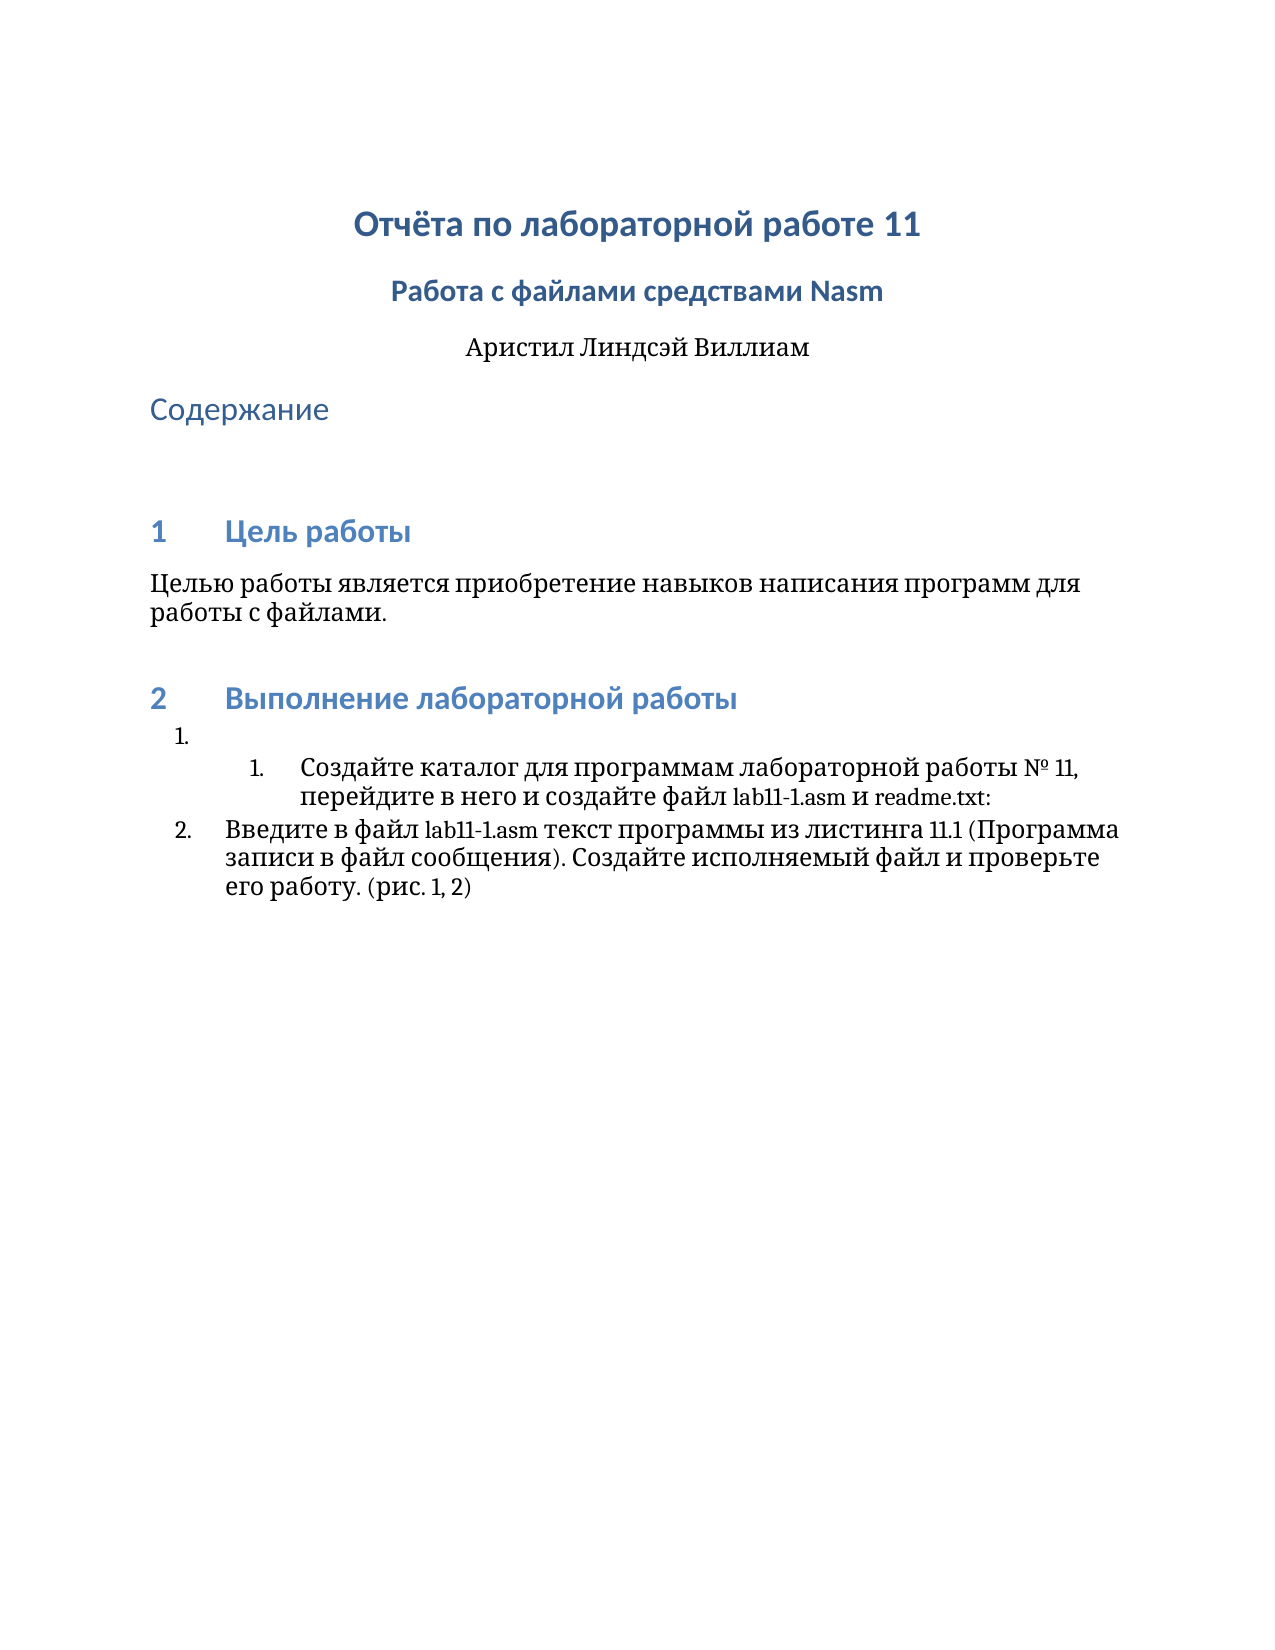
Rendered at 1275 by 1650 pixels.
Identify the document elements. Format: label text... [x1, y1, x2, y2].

list Создайте каталог для программам лабораторной работы № 11, перейдите в него и создайте файл lab11-1.asm и readme.txt: [250, 754, 1125, 812]
text Целью работы является приобретение навыков написания программ для работы с файлами. [150, 570, 1125, 627]
list Введите в файл lab11-1.asm текст программы из листинга 11.1 (Программа записи в файл сообщения). Создайте исполняемый файл и проверьте его работу. (рис. 1, 2) [175, 816, 1125, 902]
subtitle 2 Выполнение лабораторной работы [150, 677, 1125, 718]
subtitle 1 Цель работы [150, 510, 1125, 551]
subtitle Работа с файлами средствами Nasm [150, 271, 1125, 309]
text Аристил Линдсэй Виллиам [150, 334, 1125, 363]
title Отчёта по лабораторной работе 11 [150, 200, 1125, 246]
